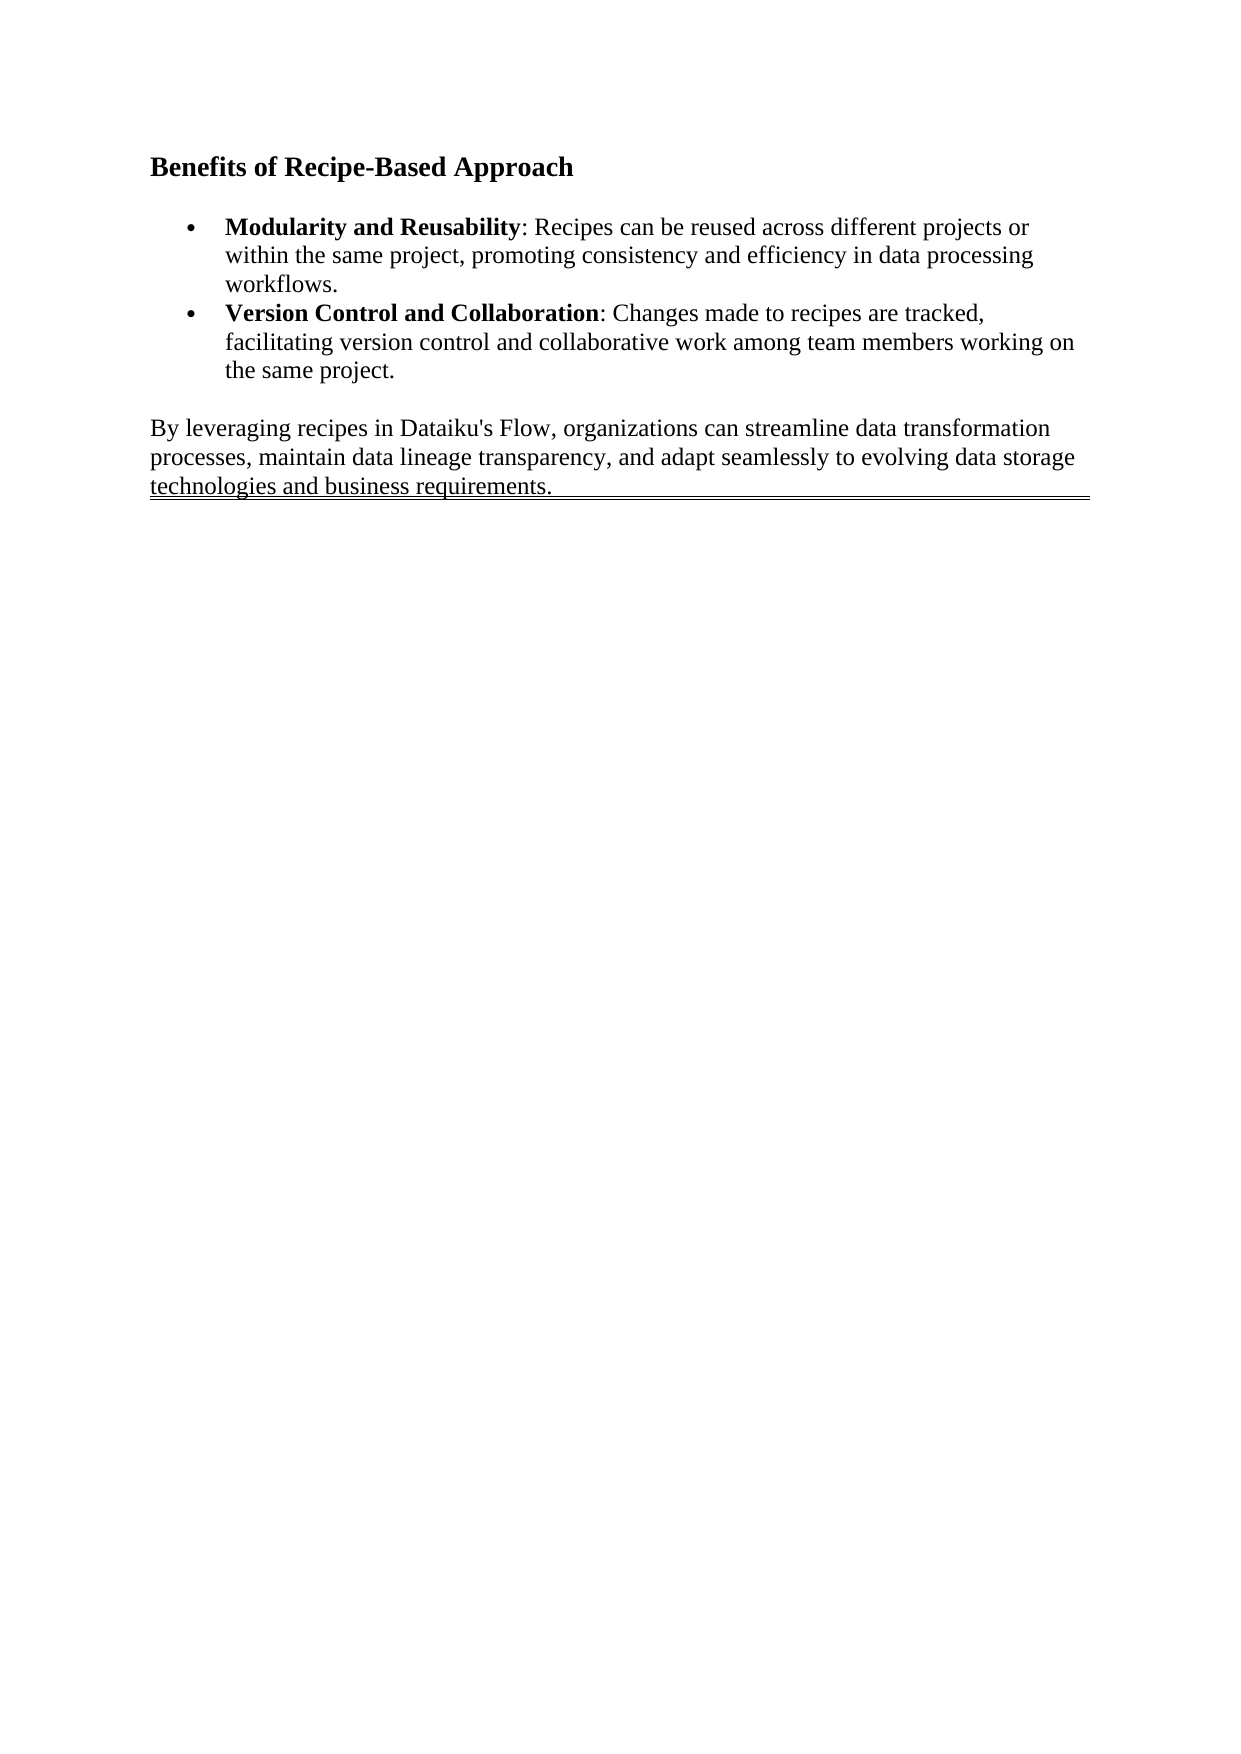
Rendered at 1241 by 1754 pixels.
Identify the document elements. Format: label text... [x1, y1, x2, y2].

text By leveraging recipes in Dataiku's Flow, organizations can streamline data transformation processes, maintain data lineage transparency, and adapt seamlessly to evolving data storage technologies and business requirements. [150, 413, 1090, 496]
text Benefits of Recipe-Based Approach [150, 150, 1090, 182]
